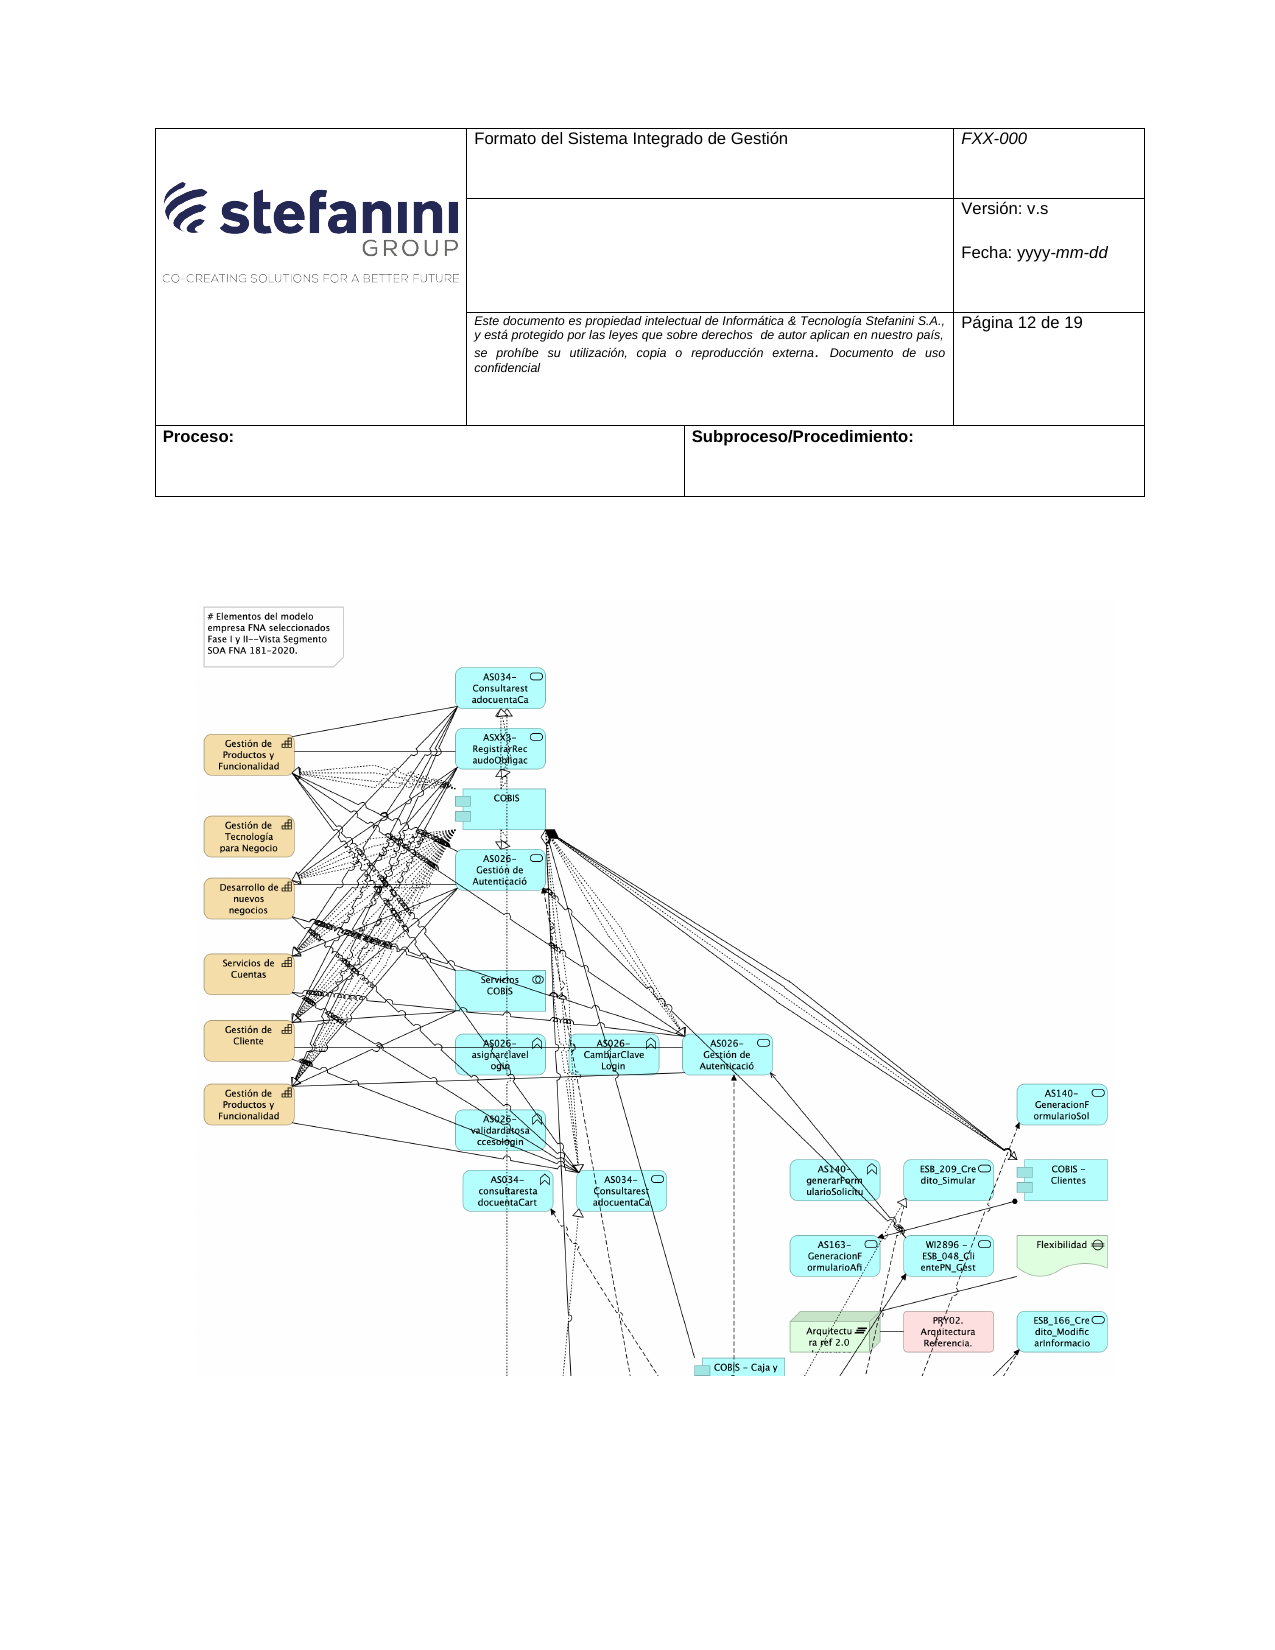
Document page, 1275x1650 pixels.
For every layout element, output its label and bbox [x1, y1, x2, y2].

picture [162, 182, 460, 286]
picture [196, 599, 1115, 1376]
